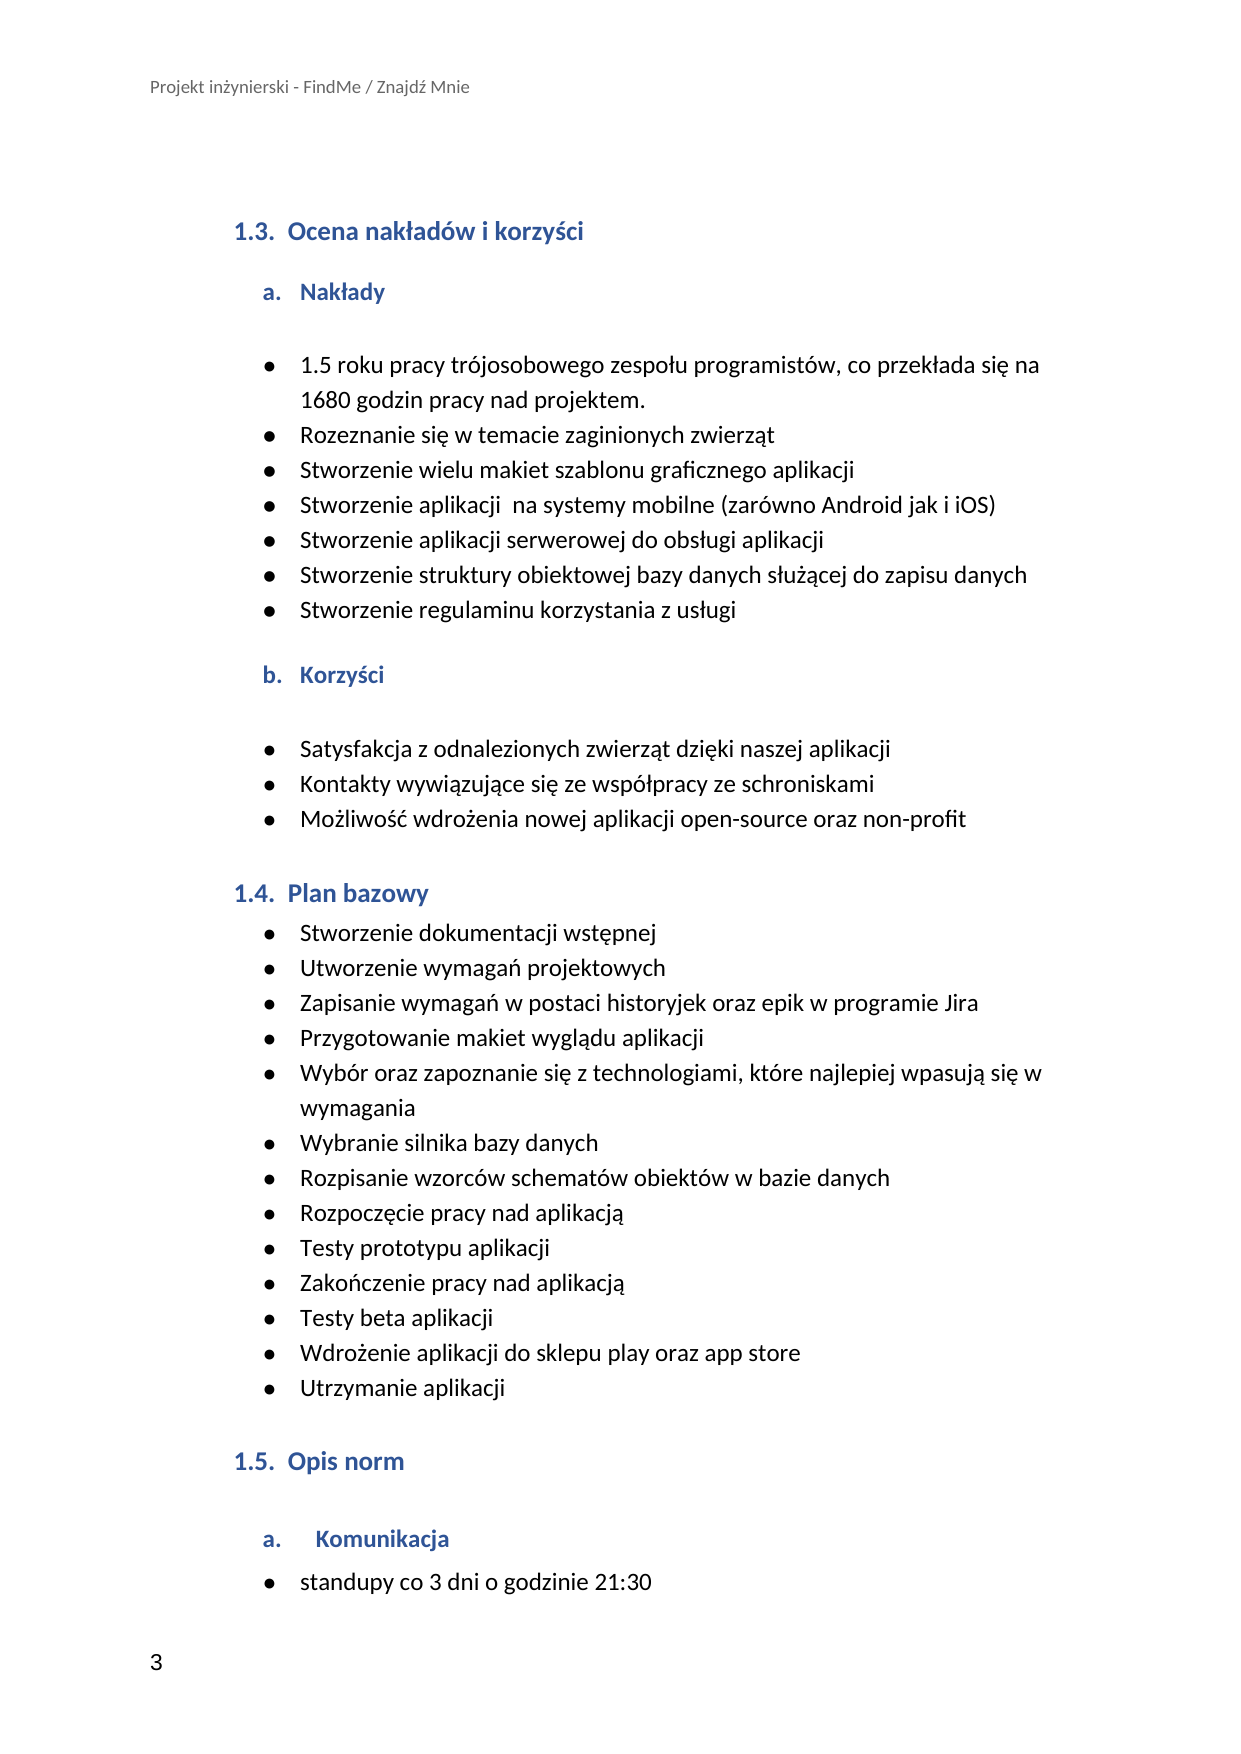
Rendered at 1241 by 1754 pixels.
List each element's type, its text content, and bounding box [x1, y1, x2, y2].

subtitle Nakłady [262, 276, 1090, 307]
list Testy beta aplikacji [262, 1302, 1090, 1333]
list Rozpoczęcie pracy nad aplikacją [262, 1197, 1090, 1228]
list Stworzenie aplikacji na systemy mobilne (zarówno Android jak i iOS) [262, 489, 1090, 520]
list Wybranie silnika bazy danych [262, 1127, 1090, 1158]
list Rozpisanie wzorców schematów obiektów w bazie danych [262, 1162, 1090, 1193]
list Rozeznanie się w temacie zaginionych zwierząt [262, 419, 1090, 450]
list Satysfakcja z odnalezionych zwierząt dzięki naszej aplikacji [262, 733, 1090, 764]
list Wybór oraz zapoznanie się z technologiami, które najlepiej wpasują się w wymagania [262, 1057, 1090, 1123]
list 1.5 roku pracy trójosobowego zespołu programistów, co przekłada się na 1680 godzin pracy nad projektem. [262, 349, 1090, 415]
list Wdrożenie aplikacji do sklepu play oraz app store [262, 1337, 1090, 1368]
list Przygotowanie makiet wyglądu aplikacji [262, 1022, 1090, 1053]
subtitle 1.3. Ocena nakładów i korzyści [233, 214, 1090, 247]
list standupy co 3 dni o godzinie 21:30 [262, 1567, 1090, 1597]
subtitle 1.5. Opis norm [233, 1444, 1090, 1478]
list Utrzymanie aplikacji [262, 1372, 1090, 1403]
list Kontakty wywiązujące się ze współpracy ze schroniskami [262, 768, 1090, 799]
list Stworzenie regulaminu korzystania z usługi [262, 594, 1090, 655]
list Stworzenie struktury obiektowej bazy danych służącej do zapisu danych [262, 559, 1090, 590]
list Stworzenie wielu makiet szablonu graficznego aplikacji [262, 454, 1090, 485]
list Możliwość wdrożenia nowej aplikacji open-source oraz non-profit [262, 803, 1090, 834]
list Testy prototypu aplikacji [262, 1232, 1090, 1263]
subtitle Korzyści [262, 659, 1090, 728]
subtitle a. Komunikacja [262, 1523, 1090, 1554]
list Utworzenie wymagań projektowych [262, 952, 1090, 983]
list Stworzenie dokumentacji wstępnej [262, 917, 1090, 948]
list Zakończenie pracy nad aplikacją [262, 1267, 1090, 1298]
list Zapisanie wymagań w postaci historyjek oraz epik w programie Jira [262, 987, 1090, 1018]
subtitle 1.4. Plan bazowy [233, 876, 1090, 909]
list Stworzenie aplikacji serwerowej do obsługi aplikacji [262, 524, 1090, 555]
